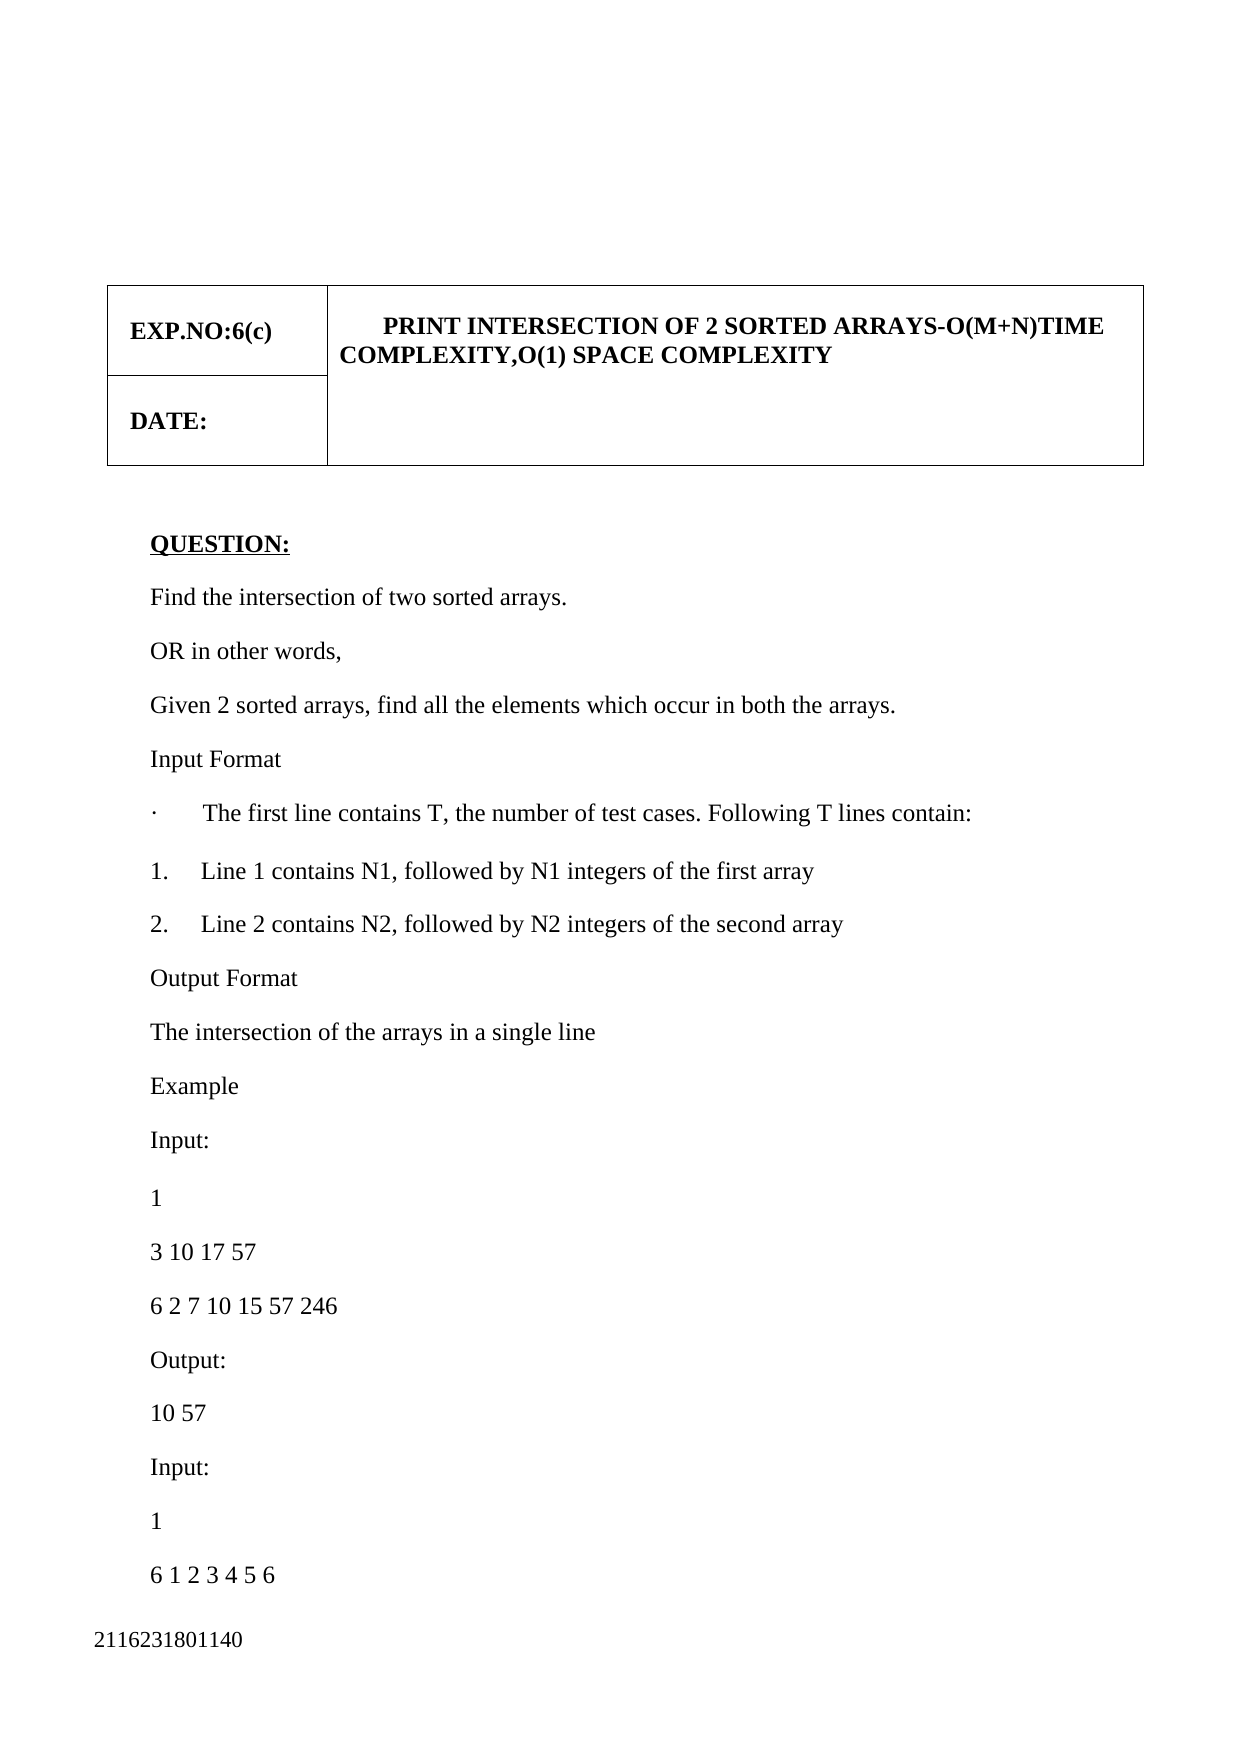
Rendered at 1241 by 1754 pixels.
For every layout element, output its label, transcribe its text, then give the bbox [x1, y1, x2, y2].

text · The first line contains T, the number of test cases. Following T lines contain: [150, 798, 1155, 827]
text Output: [150, 1345, 1155, 1373]
text 3 10 17 57 [150, 1237, 1155, 1265]
text Input: [150, 1452, 1155, 1481]
text 6 1 2 3 4 5 6 [150, 1560, 1155, 1589]
list Line 1 contains N1, followed by N1 integers of the first array [150, 856, 1155, 884]
text 1 [150, 1183, 1155, 1211]
text Input: [150, 1125, 1155, 1154]
list Line 2 contains N2, followed by N2 integers of the second array Output Format [150, 909, 844, 992]
text QUESTION: [150, 529, 1155, 558]
text 10 57 [150, 1398, 1155, 1427]
table_header PRINT INTERSECTION OF 2 SORTED ARRAYS-O(M+N)TIME COMPLEXITY,O(1) SPACE COMPLEXITY [328, 286, 1143, 465]
text The intersection of the arrays in a single line Example [150, 1017, 673, 1100]
text 6 2 7 10 15 57 246 [150, 1291, 1155, 1319]
text Given 2 sorted arrays, find all the elements which occur in both the arrays. Input Format [150, 690, 897, 773]
text Find the intersection of two sorted arrays. OR in other words, [150, 582, 593, 665]
text 1 [150, 1506, 1155, 1535]
table_cell DATE: [108, 376, 327, 465]
table_header EXP.NO:6(c) [108, 286, 327, 375]
